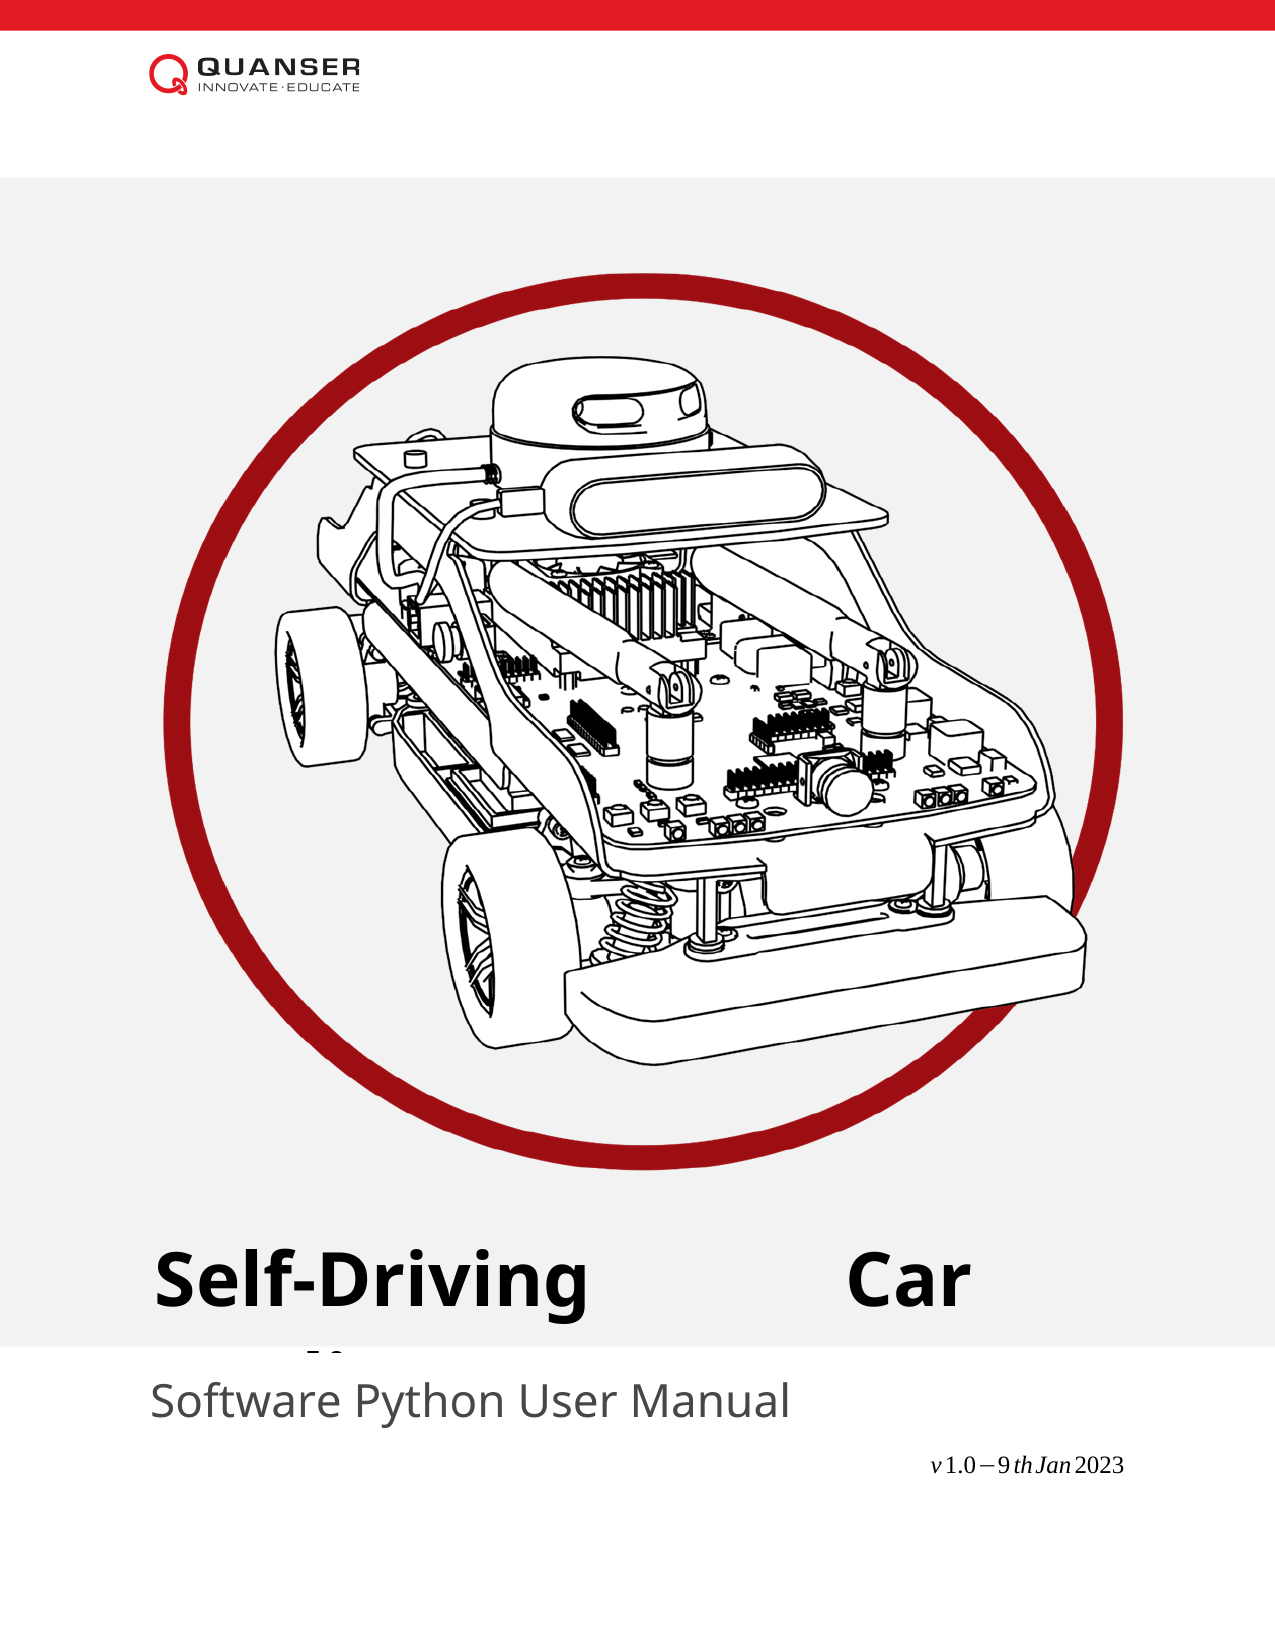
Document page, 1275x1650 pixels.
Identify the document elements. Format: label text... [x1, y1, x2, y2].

text Software Python User Manual [150, 1347, 1125, 1430]
picture [150, 256, 1144, 1185]
picture [149, 54, 360, 96]
